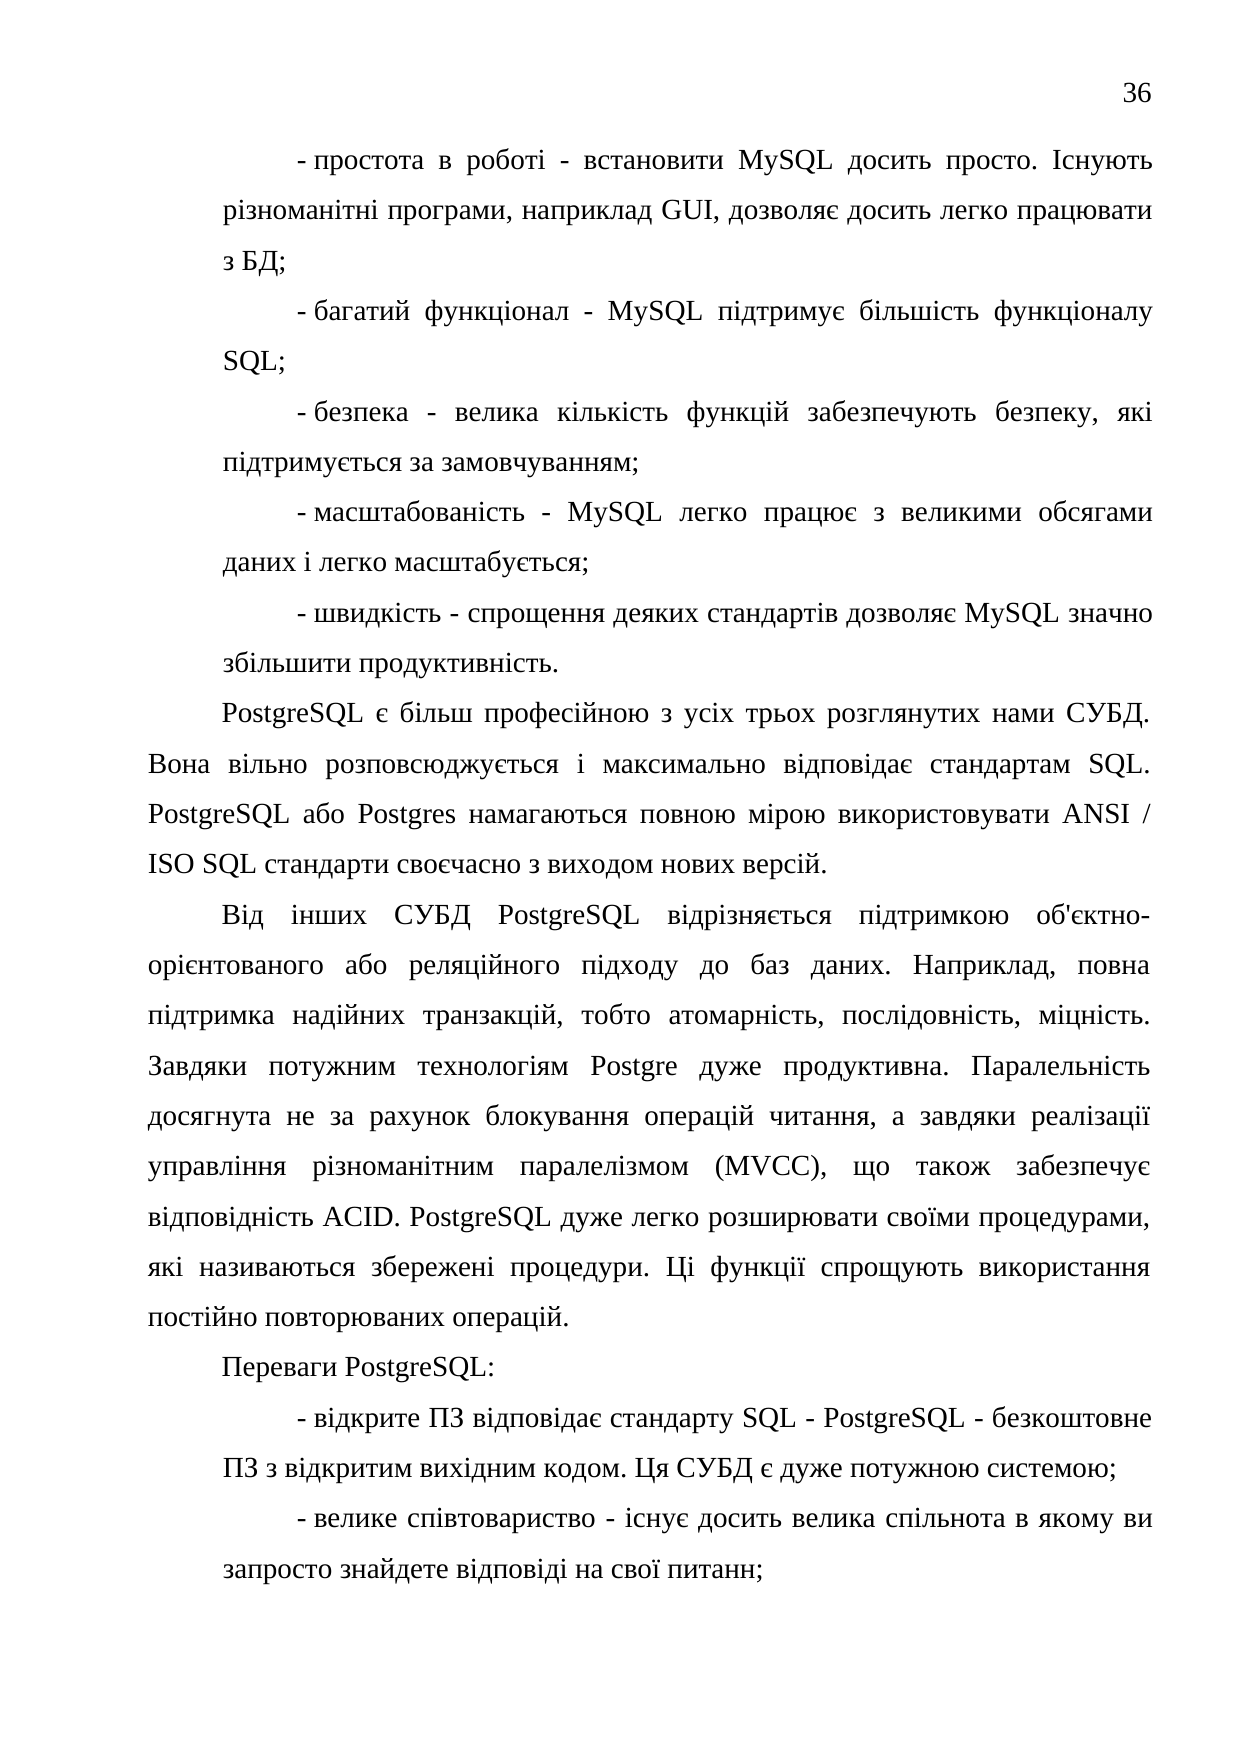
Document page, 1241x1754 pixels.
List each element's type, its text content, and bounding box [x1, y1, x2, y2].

text PostgreSQL є більш професійною з усіх трьох розглянутих нами СУБД. Вона вільно розповсюджується і максимально відповідає стандартам SQL. PostgreSQL або Postgres намагаються повною мірою використовувати ANSI / ISO SQL стандарти своєчасно з виходом нових версій. [148, 696, 1151, 880]
list багатий функціонал - MySQL підтримує більшість функціоналу SQL; [223, 293, 1154, 377]
list масштабованість - MySQL легко працює з великими обсягами даних і легко масштабується; [223, 494, 1154, 578]
list відкрите ПЗ відповідає стандарту SQL - PostgreSQL - безкоштовне ПЗ з відкритим вихідним кодом. Ця СУБД є дуже потужною системою; [223, 1400, 1154, 1484]
list швидкість - спрощення деяких стандартів дозволяє MySQL значно збільшити продуктивність. [223, 595, 1154, 679]
list безпека - велика кількість функцій забезпечують безпеку, які підтримується за замовчуванням; [223, 394, 1154, 477]
text Від інших СУБД PostgreSQL відрізняється підтримкою об'єктно-орієнтованого або реляційного підходу до баз даних. Наприклад, повна підтримка надійних транзакцій, тобто атомарність, послідовність, міцність. Завдяки потужним технологіям Postgre дуже продуктивна. Паралельність досягнута не за рахунок блокування операцій читання, а завдяки реалізації управління різноманітним паралелізмом (MVCC), що також забезпечує відповідність ACID. PostgreSQL дуже легко розширювати своїми процедурами, які називаються збережені процедури. Ці функції спрощують використання постійно повторюваних операцій. [148, 897, 1151, 1333]
list простота в роботі - встановити MySQL досить просто. Існують різноманітні програми, наприклад GUI, дозволяє досить легко працювати з БД; [223, 142, 1154, 276]
text Переваги PostgreSQL: [148, 1349, 1151, 1383]
list велике співтовариство - існує досить велика спільнота в якому ви запросто знайдете відповіді на свої питанн; [223, 1501, 1154, 1584]
